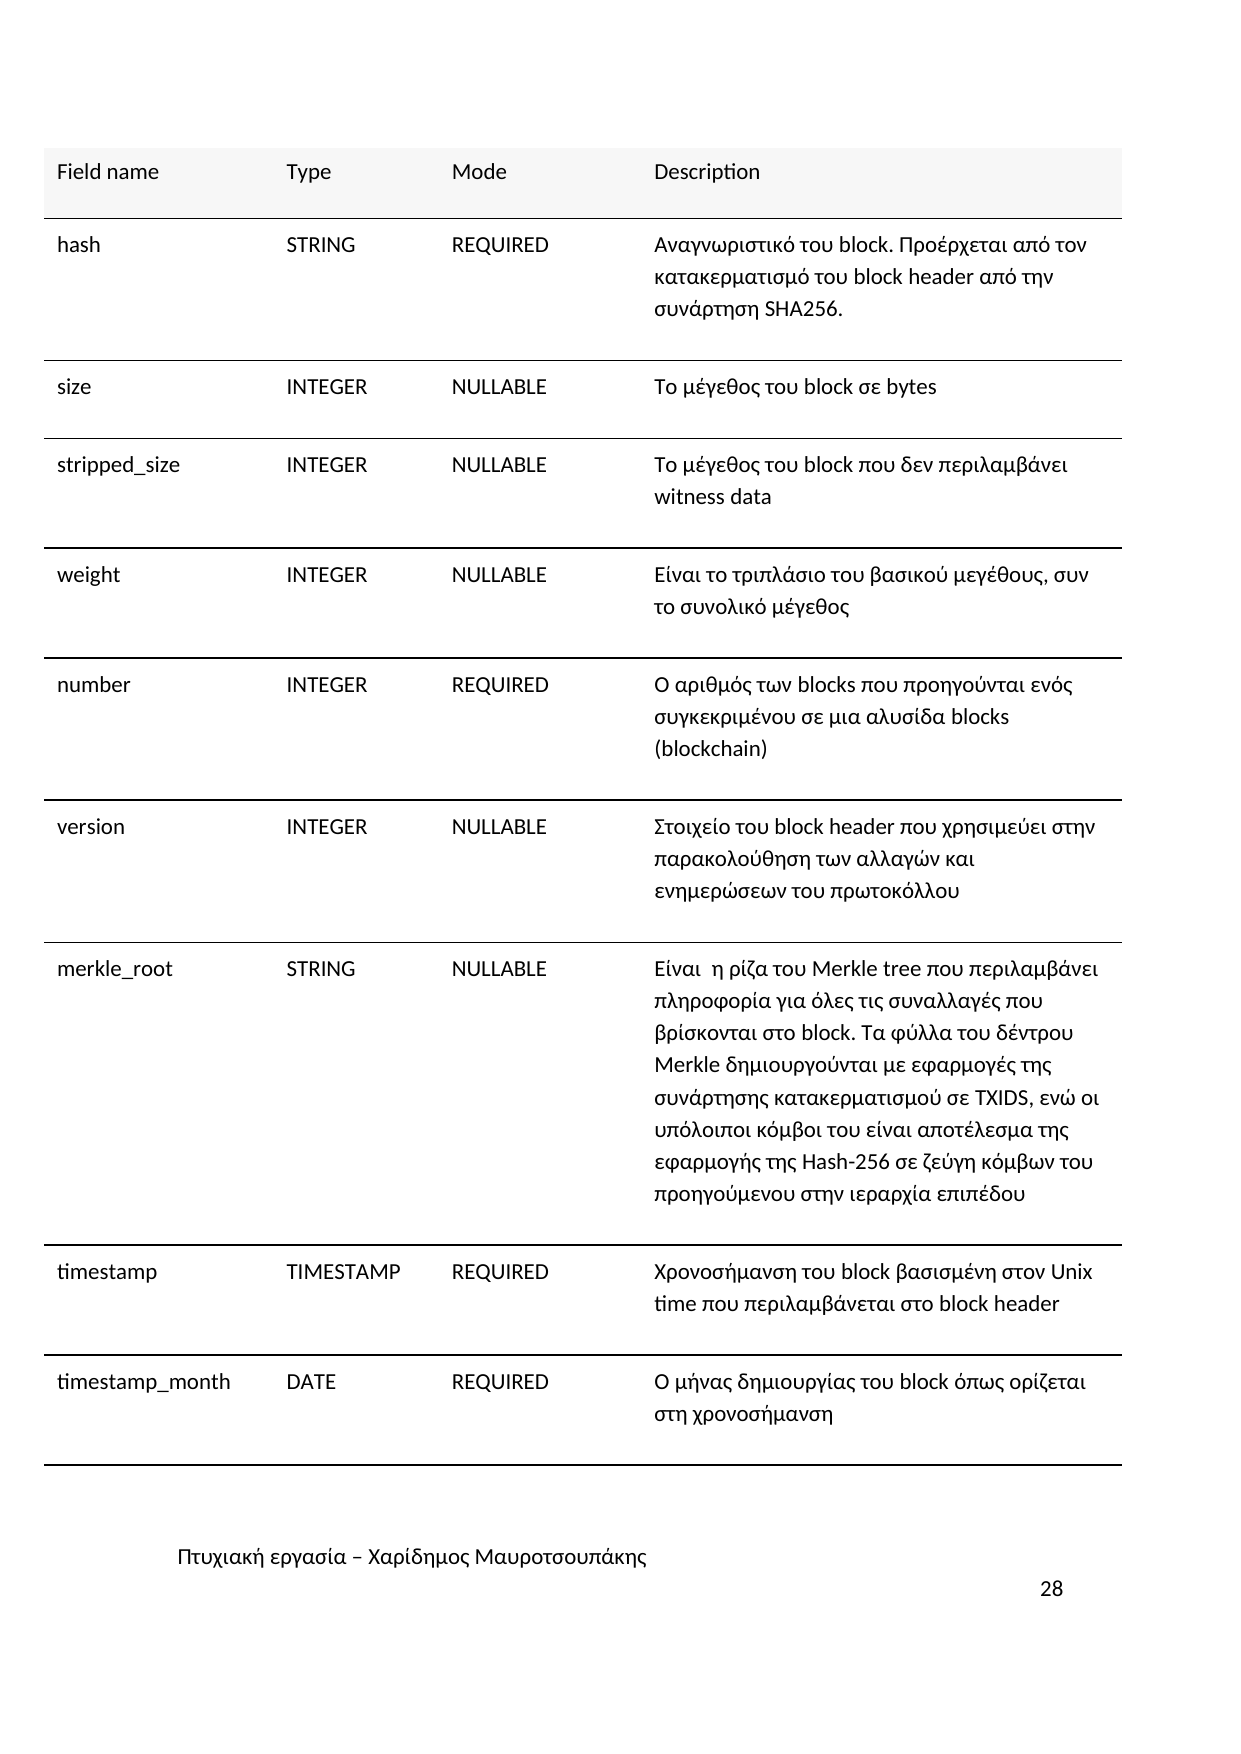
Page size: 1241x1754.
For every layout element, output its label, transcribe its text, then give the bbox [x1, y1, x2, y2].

table_cell merkle_root [44, 943, 249, 1244]
table_cell number [44, 659, 249, 799]
table_cell Είναι η ρίζα του Merkle tree που περιλαμβάνει πληροφορία για όλες τις συναλλαγές που βρίσκονται στο block. Τα φύλλα του δέντρου Merkle δημιουργούνται με εφαρμογές της συνάρτησης κατακερματισμού σε TXIDS, ενώ οι υπόλοιποι κόμβοι του είναι αποτέλεσμα της εφαρμογής της Hash-256 σε ζεύγη κόμβων του προηγούμενου στην ιεραρχία επιπέδου [617, 943, 1122, 1244]
table_cell Χρονοσήμανση του block βασισμένη στον Unix time που περιλαμβάνεται στο block header [617, 1246, 1122, 1354]
table_cell weight [44, 549, 249, 657]
table_cell To μέγεθος του block σε bytes [617, 361, 1122, 437]
table_cell INTEGER [249, 549, 439, 657]
table_cell INTEGER [249, 361, 439, 437]
table_cell timestamp_month [44, 1356, 249, 1464]
table_cell Στοιχείο του block header που χρησιμεύει στην παρακολούθηση των αλλαγών και ενημερώσεων του πρωτοκόλλου [617, 801, 1122, 941]
table_cell STRING [249, 219, 439, 360]
table_cell NULLABLE [439, 549, 617, 657]
table_cell REQUIRED [439, 219, 617, 360]
table_cell O μήνας δημιουργίας του block όπως ορίζεται στη χρονοσήμανση [617, 1356, 1122, 1464]
table_cell Είναι το τριπλάσιο του βασικού μεγέθους, συν το συνολικό μέγεθος [617, 549, 1122, 657]
table_header Mode [439, 148, 617, 218]
table_header Description [617, 148, 1122, 218]
table_cell INTEGER [249, 439, 439, 547]
table_cell REQUIRED [439, 1356, 617, 1464]
table_cell NULLABLE [439, 801, 617, 941]
table_cell DATE [249, 1356, 439, 1464]
table_cell NULLABLE [439, 439, 617, 547]
table_cell timestamp [44, 1246, 249, 1354]
table_cell size [44, 361, 249, 437]
table_cell TIMESTAMP [249, 1246, 439, 1354]
table_cell NULLABLE [439, 361, 617, 437]
table_cell STRING [249, 943, 439, 1244]
table_cell Αναγνωριστικό του block. Προέρχεται από τον κατακερματισμό του block header από την συνάρτηση SHA256. [617, 219, 1122, 360]
table_cell NULLABLE [439, 943, 617, 1244]
table_cell INTEGER [249, 659, 439, 799]
table_cell version [44, 801, 249, 941]
table_cell Το μέγεθος του block που δεν περιλαμβάνει witness data [617, 439, 1122, 547]
table_cell hash [44, 219, 249, 360]
table_header Field name [44, 148, 249, 218]
table_header Type [249, 148, 439, 218]
table_cell INTEGER [249, 801, 439, 941]
table_cell O αριθμός των blocks που προηγούνται ενός συγκεκριμένου σε μια αλυσίδα blocks (blockchain) [617, 659, 1122, 799]
table_cell stripped_size [44, 439, 249, 547]
table_cell REQUIRED [439, 1246, 617, 1354]
table_cell REQUIRED [439, 659, 617, 799]
